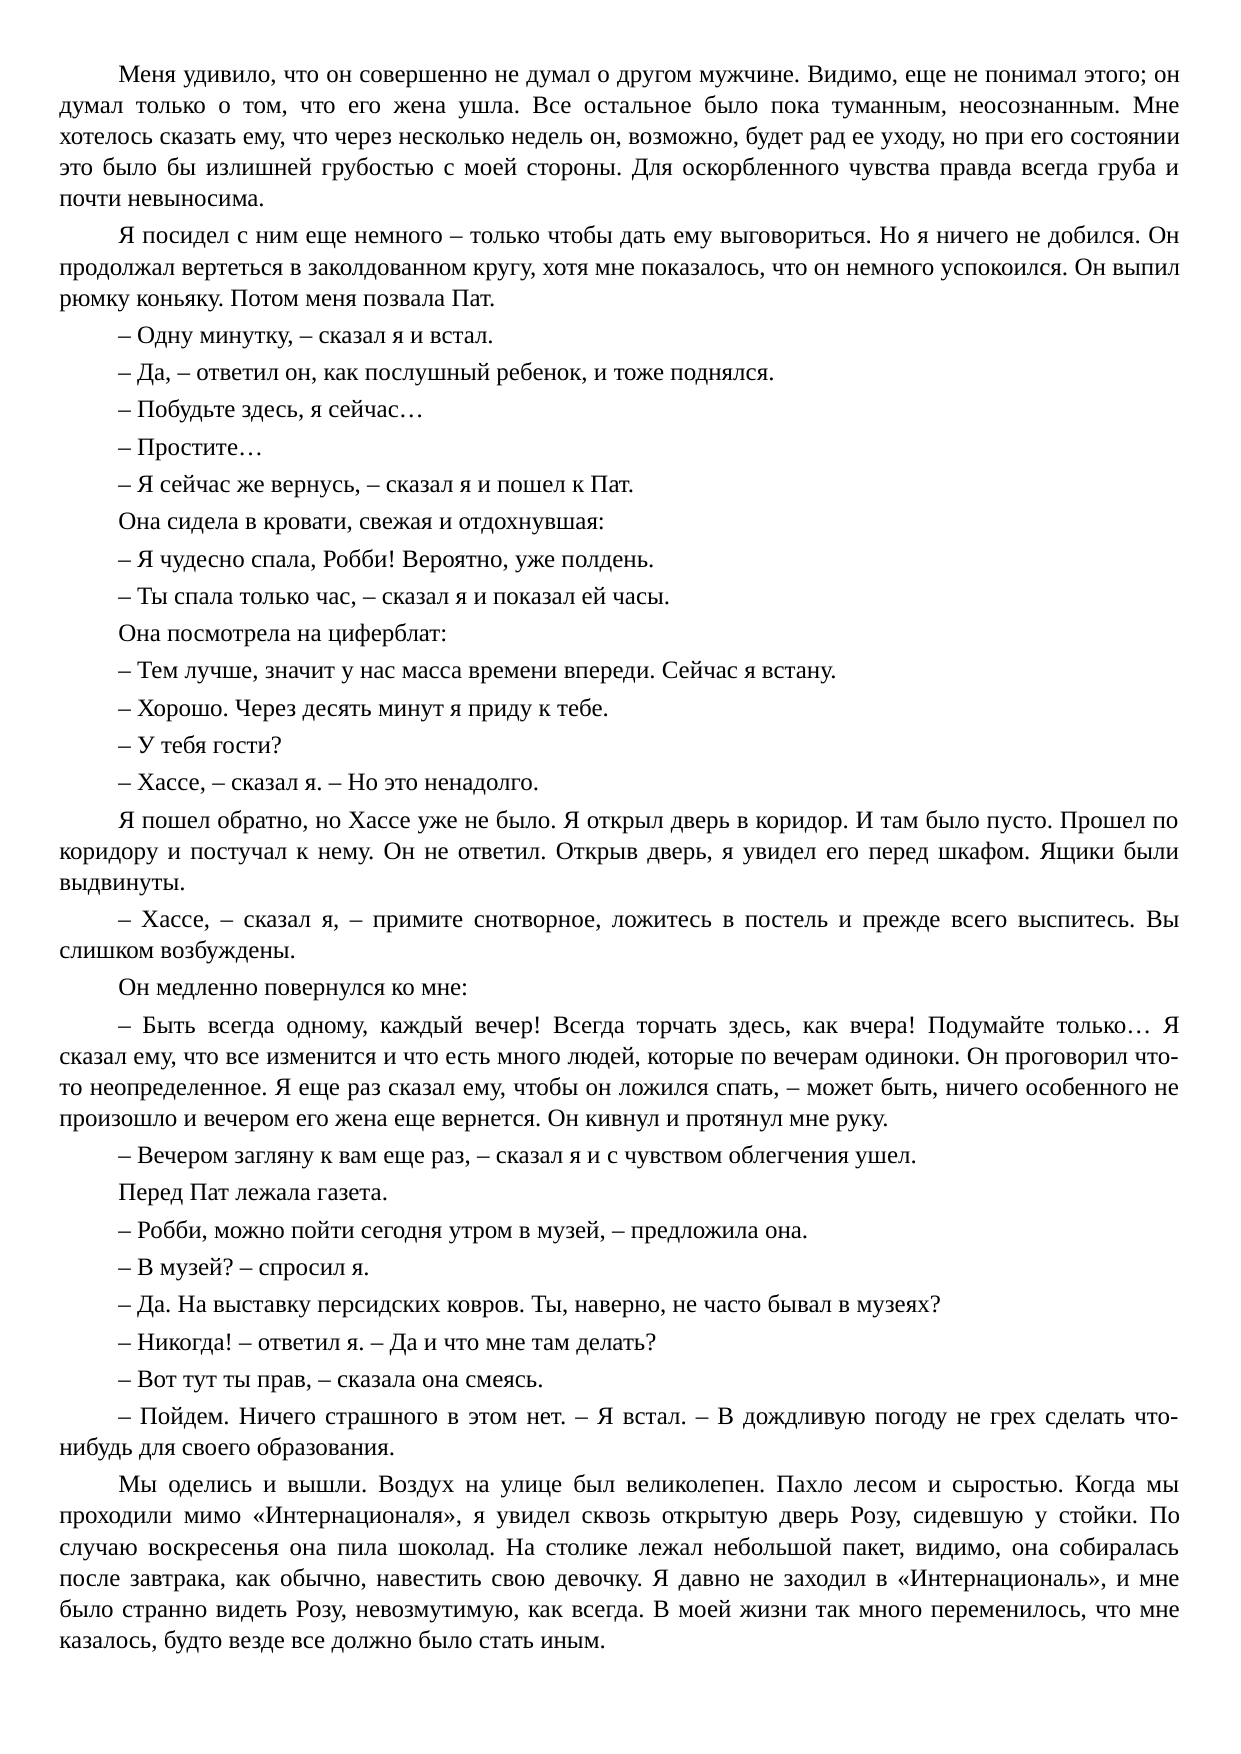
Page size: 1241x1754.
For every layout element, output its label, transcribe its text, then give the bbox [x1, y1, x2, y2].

text – Я сейчас же вернусь, – сказал я и пошел к Пат. [59, 469, 1181, 498]
text Она сидела в кровати, свежая и отдохнувшая: [59, 506, 1181, 535]
text Он медленно повернулся ко мне: [59, 972, 1181, 1001]
text – Тем лучше, значит у нас масса времени впереди. Сейчас я встану. [59, 656, 1181, 684]
text – Никогда! – ответил я. – Да и что мне там делать? [59, 1327, 1181, 1355]
text – Да, – ответил он, как послушный ребенок, и тоже поднялся. [59, 357, 1181, 386]
text – Хорошо. Через десять минут я приду к тебе. [59, 693, 1181, 722]
text – Пойдем. Ничего страшного в этом нет. – Я встал. – В дождливую погоду не грех сделать что-нибудь для своего образования. [59, 1401, 1181, 1461]
text – Побудьте здесь, я сейчас… [59, 394, 1181, 423]
text – Да. На выставку персидских ковров. Ты, наверно, не часто бывал в музеях? [59, 1289, 1181, 1318]
text – Хассе, – сказал я. – Но это ненадолго. [59, 767, 1181, 796]
text Она посмотрела на циферблат: [59, 618, 1181, 647]
text – Я чудесно спала, Робби! Вероятно, уже полдень. [59, 544, 1181, 572]
text Я пошел обратно, но Хассе уже не было. Я открыл дверь в коридор. И там было пусто. Прошел по коридору и постучал к нему. Он не ответил. Открыв дверь, я увидел его перед шкафом. Ящики были выдвинуты. [59, 805, 1181, 896]
text – Хассе, – сказал я, – примите снотворное, ложитесь в постель и прежде всего выспитесь. Вы слишком возбуждены. [59, 904, 1181, 964]
text Мы оделись и вышли. Воздух на улице был великолепен. Пахло лесом и сыростью. Когда мы проходили мимо «Интернационаля», я увидел сквозь открытую дверь Розу, сидевшую у стойки. По случаю воскресенья она пила шоколад. На столике лежал небольшой пакет, видимо, она собиралась после завтрака, как обычно, навестить свою девочку. Я давно не заходил в «Интернациональ», и мне было странно видеть Розу, невозмутимую, как всегда. В моей жизни так много переменилось, что мне казалось, будто везде все должно было стать иным. [59, 1469, 1181, 1653]
text – Вот тут ты прав, – сказала она смеясь. [59, 1364, 1181, 1393]
text – Простите… [59, 432, 1181, 461]
text – Робби, можно пойти сегодня утром в музей, – предложила она. [59, 1215, 1181, 1243]
text Перед Пат лежала газета. [59, 1177, 1181, 1206]
text – У тебя гости? [59, 730, 1181, 759]
text – В музей? – спросил я. [59, 1252, 1181, 1281]
text – Быть всегда одному, каждый вечер! Всегда торчать здесь, как вчера! Подумайте только… Я сказал ему, что все изменится и что есть много людей, которые по вечерам одиноки. Он проговорил что-то неопределенное. Я еще раз сказал ему, чтобы он ложился спать, – может быть, ничего особенного не произошло и вечером его жена еще вернется. Он кивнул и протянул мне руку. [59, 1010, 1181, 1132]
text – Ты спала только час, – сказал я и показал ей часы. [59, 581, 1181, 610]
text Я посидел с ним еще немного – только чтобы дать ему выговориться. Но я ничего не добился. Он продолжал вертеться в заколдованном кругу, хотя мне показалось, что он немного успокоился. Он выпил рюмку коньяку. Потом меня позвала Пат. [59, 221, 1181, 311]
text – Вечером загляну к вам еще раз, – сказал я и с чувством облегчения ушел. [59, 1140, 1181, 1169]
text – Одну минутку, – сказал я и встал. [59, 320, 1181, 349]
text Меня удивило, что он совершенно не думал о другом мужчине. Видимо, еще не понимал этого; он думал только о том, что его жена ушла. Все остальное было пока туманным, неосознанным. Мне хотелось сказать ему, что через несколько недель он, возможно, будет рад ее уходу, но при его состоянии это было бы излишней грубостью с моей стороны. Для оскорбленного чувства правда всегда груба и почти невыносима. [59, 59, 1181, 212]
